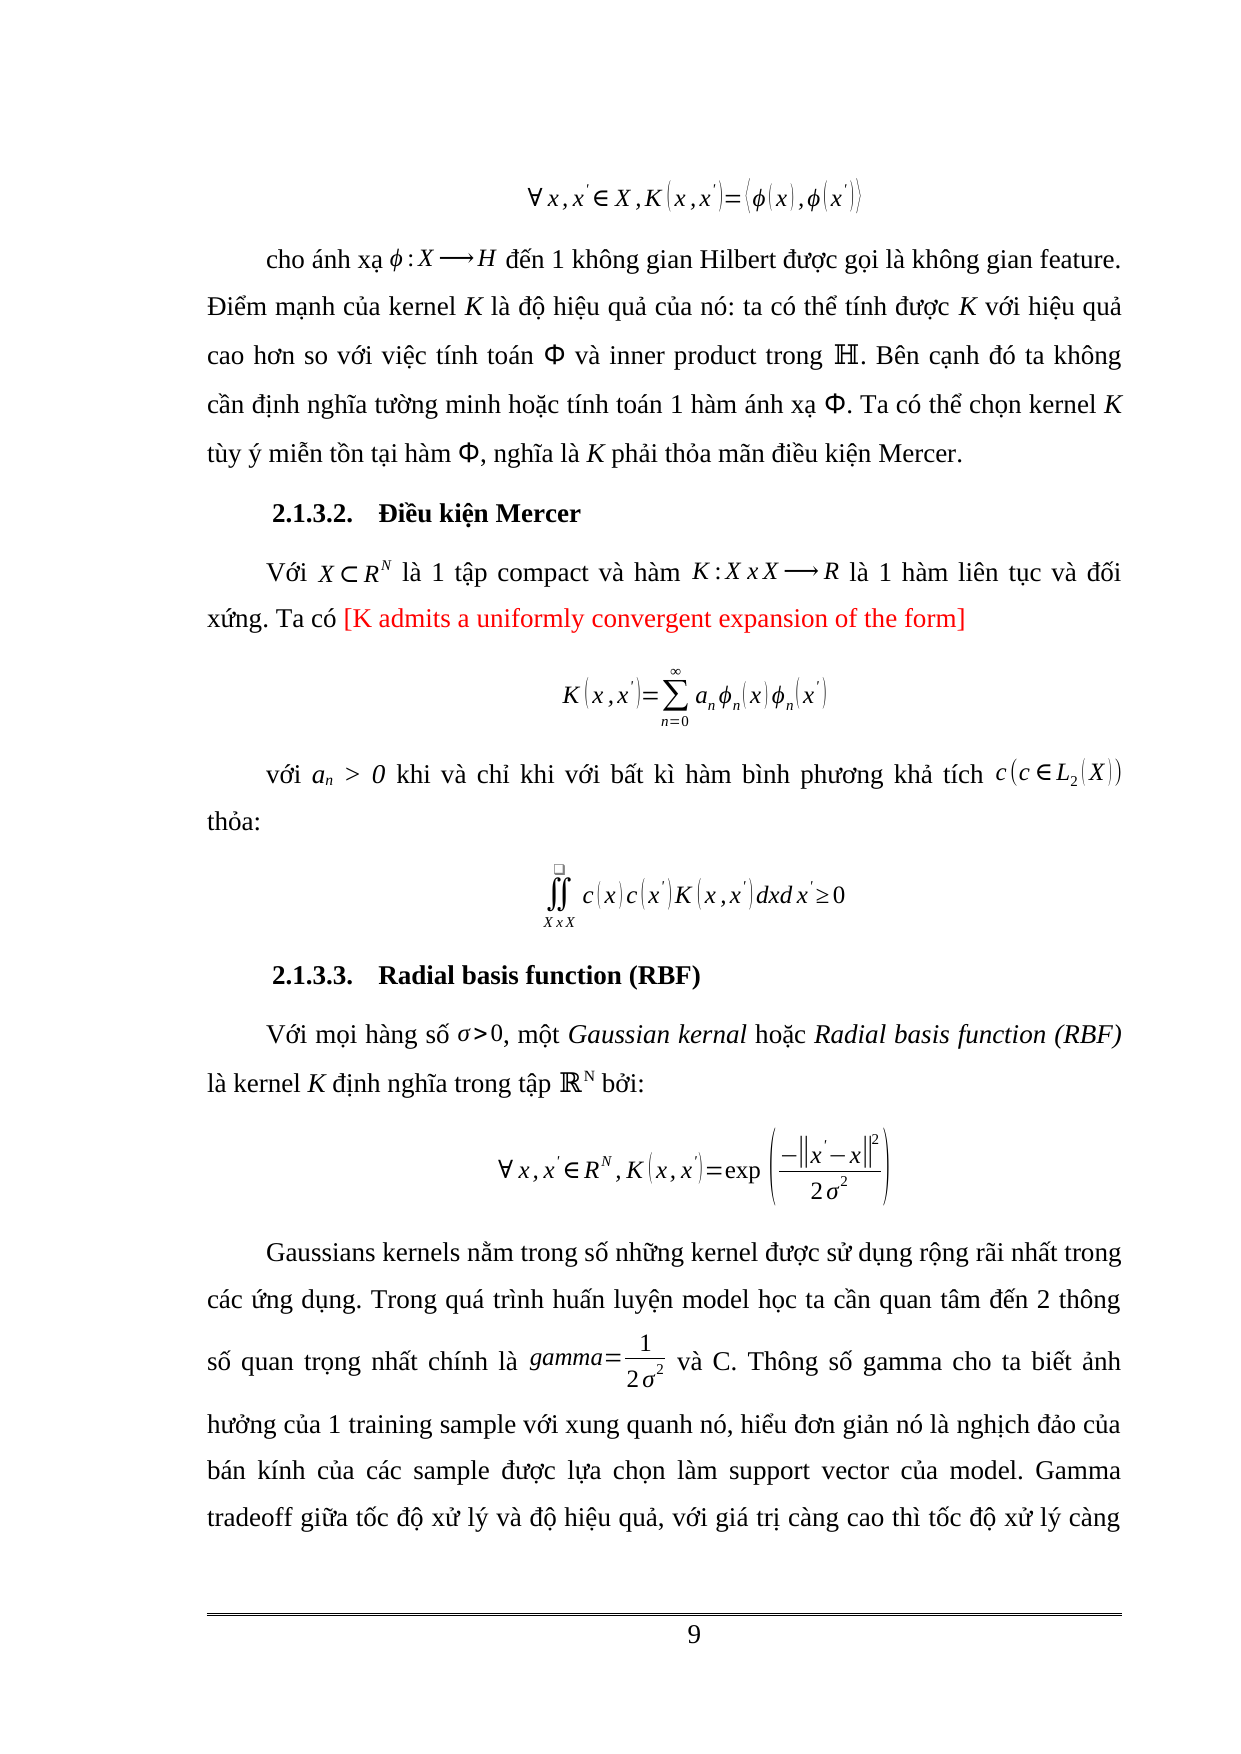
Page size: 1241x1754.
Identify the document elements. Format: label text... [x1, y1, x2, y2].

subtitle Điều kiện Mercer [272, 497, 1122, 528]
subtitle Radial basis function (RBF) [272, 959, 1122, 990]
text Với mọi hàng số , một Gaussian kernal hoặc Radial basis function (RBF) là kernel K định nghĩa trong tập ℝN bởi: [207, 1018, 1122, 1098]
text với an > 0 khi và chỉ khi với bất kì hàm bình phương khả tích thỏa: [207, 757, 1122, 837]
text cho ánh xạ đến 1 không gian Hilbert được gọi là không gian feature. Điểm mạnh của kernel K là độ hiệu quả của nó: ta có thể tính được K với hiệu quả cao hơn so với việc tính toán Ф và inner product trong ℍ. Bên cạnh đó ta không cần định nghĩa tường minh hoặc tính toán 1 hàm ánh xạ Ф. Ta có thể chọn kernel K tùy ý miễn tồn tại hàm Ф, nghĩa là K phải thỏa mãn điều kiện Mercer. [207, 243, 1122, 468]
text Với là 1 tập compact và hàm là 1 hàm liên tục và đối xứng. Ta có [K admits a uniformly convergent expansion of the form] [207, 556, 1122, 634]
